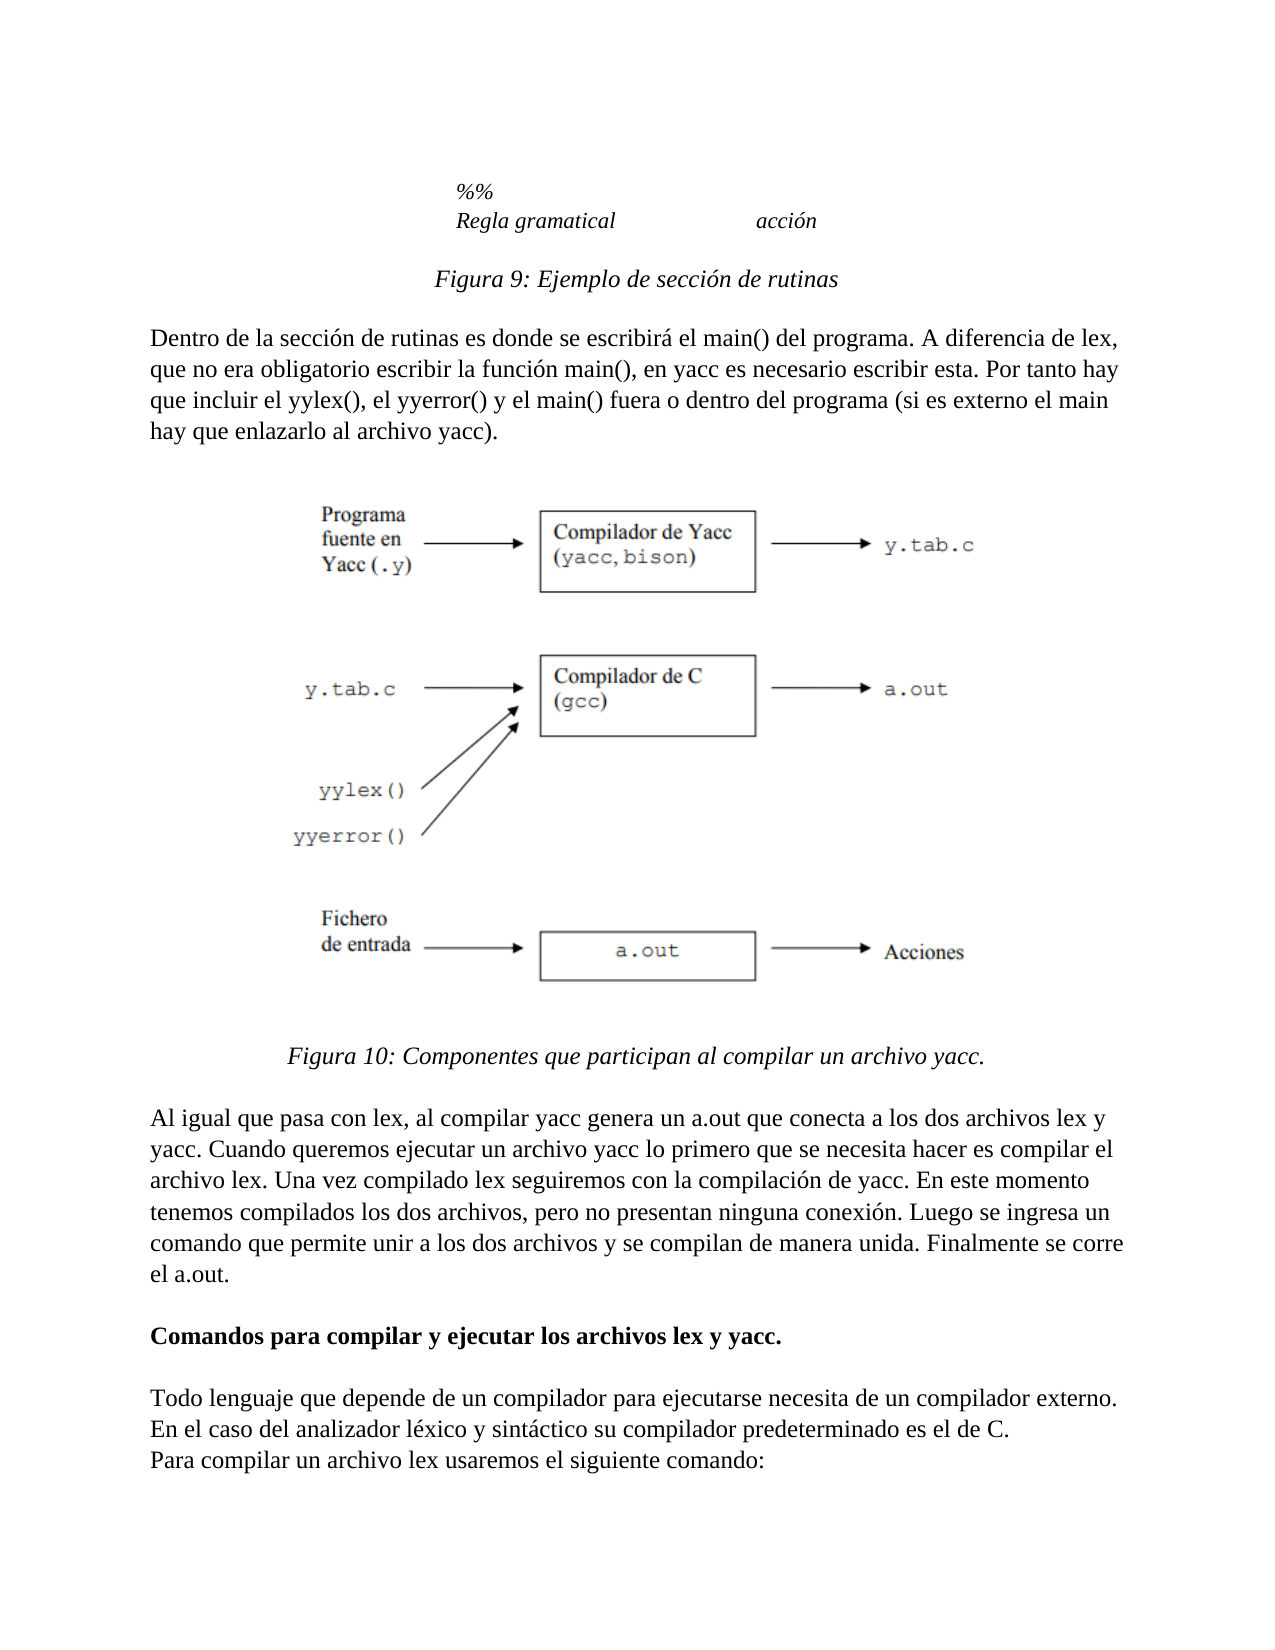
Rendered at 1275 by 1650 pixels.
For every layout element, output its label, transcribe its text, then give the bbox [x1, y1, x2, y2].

list Comandos para compilar y ejecutar los archivos lex y yacc. [150, 1321, 1125, 1349]
list Regla gramatical acción [150, 207, 1125, 233]
picture [268, 477, 1008, 1009]
list Al igual que pasa con lex, al compilar yacc genera un a.out que conecta a los dos archivos lex y yacc. Cuando queremos ejecutar un archivo yacc lo primero que se necesita hacer es compilar el archivo lex. Una vez compilado lex seguiremos con la compilación de yacc. En este momento tenemos compilados los dos archivos, pero no presentan ninguna conexión. Luego se ingresa un comando que permite unir a los dos archivos y se compilan de manera unida. Finalmente se corre el a.out. [150, 1103, 1125, 1287]
list Dentro de la sección de rutinas es donde se escribirá el main() del programa. A diferencia de lex, que no era obligatorio escribir la función main(), en yacc es necesario escribir esta. Por tanto hay que incluir el yylex(), el yyerror() y el main() fuera o dentro del programa (si es externo el main hay que enlazarlo al archivo yacc). [150, 323, 1125, 445]
list Todo lenguaje que depende de un compilador para ejecutarse necesita de un compilador externo. En el caso del analizador léxico y sintáctico su compilador predeterminado es el de C. [150, 1383, 1125, 1443]
list Figura 9: Ejemplo de sección de rutinas [150, 264, 1125, 292]
list %% [375, 178, 1125, 205]
list Figura 10: Componentes que participan al compilar un archivo yacc. [150, 1041, 1125, 1070]
list Para compilar un archivo lex usaremos el siguiente comando: [150, 1445, 1125, 1474]
